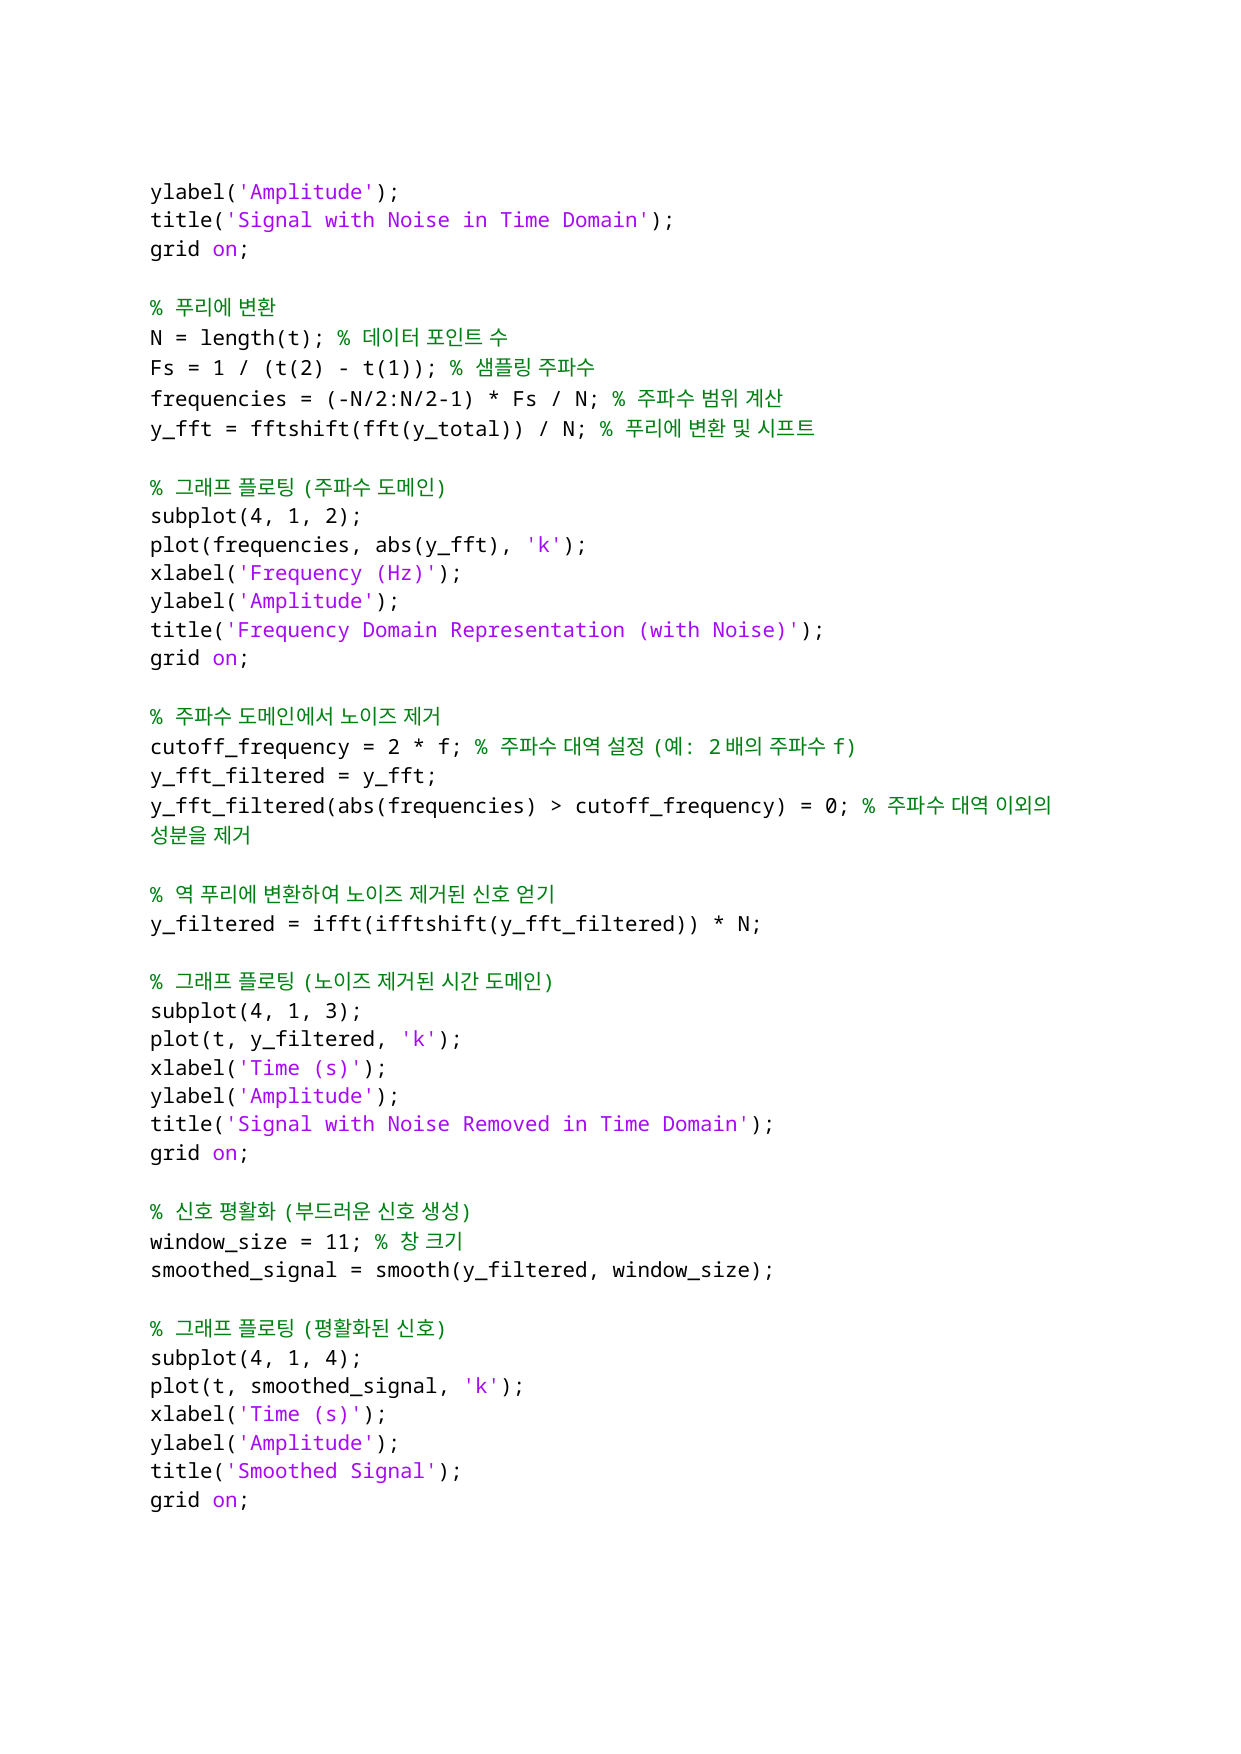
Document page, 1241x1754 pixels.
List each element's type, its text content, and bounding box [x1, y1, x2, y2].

text plot(frequencies, abs(y_fft), 'k'); [150, 530, 1090, 558]
text grid on; [150, 234, 1090, 262]
text grid on; [150, 1485, 1090, 1513]
text Fs = 1 / (t(2) - t(1)); % 샘플링 주파수 [150, 352, 1090, 382]
text % 그래프 플로팅 (주파수 도메인) [150, 471, 1090, 501]
text % 푸리에 변환 [150, 291, 1090, 321]
text plot(t, smoothed_signal, 'k'); [150, 1371, 1090, 1399]
text window_size = 11; % 창 크기 [150, 1225, 1090, 1256]
text xlabel('Time (s)'); [150, 1399, 1090, 1428]
text title('Signal with Noise Removed in Time Domain'); [150, 1109, 1090, 1138]
text ylabel('Amplitude'); [150, 177, 1090, 206]
text grid on; [150, 1138, 1090, 1166]
text subplot(4, 1, 4); [150, 1343, 1090, 1371]
text y_fft_filtered(abs(frequencies) > cutoff_frequency) = 0; % 주파수 대역 이외의 성분을 제거 [150, 789, 1090, 850]
text grid on; [150, 643, 1090, 672]
text % 신호 평활화 (부드러운 신호 생성) [150, 1195, 1090, 1225]
text title('Smoothed Signal'); [150, 1456, 1090, 1485]
text ylabel('Amplitude'); [150, 587, 1090, 615]
text smoothed_signal = smooth(y_filtered, window_size); [150, 1256, 1090, 1284]
text % 역 푸리에 변환하여 노이즈 제거된 신호 얻기 [150, 878, 1090, 909]
text % 그래프 플로팅 (평활화된 신호) [150, 1312, 1090, 1343]
text xlabel('Frequency (Hz)'); [150, 558, 1090, 587]
text ylabel('Amplitude'); [150, 1428, 1090, 1456]
text % 그래프 플로팅 (노이즈 제거된 시간 도메인) [150, 966, 1090, 996]
text title('Signal with Noise in Time Domain'); [150, 206, 1090, 234]
text y_fft = fftshift(fft(y_total)) / N; % 푸리에 변환 및 시프트 [150, 412, 1090, 442]
text y_fft_filtered = y_fft; [150, 761, 1090, 789]
text subplot(4, 1, 3); [150, 996, 1090, 1024]
text y_filtered = ifft(ifftshift(y_fft_filtered)) * N; [150, 909, 1090, 937]
text plot(t, y_filtered, 'k'); [150, 1024, 1090, 1053]
text xlabel('Time (s)'); [150, 1053, 1090, 1081]
text N = length(t); % 데이터 포인트 수 [150, 321, 1090, 352]
text cutoff_frequency = 2 * f; % 주파수 대역 설정 (예: 2배의 주파수 f) [150, 731, 1090, 761]
text % 주파수 도메인에서 노이즈 제거 [150, 700, 1090, 731]
text subplot(4, 1, 2); [150, 501, 1090, 530]
text ylabel('Amplitude'); [150, 1081, 1090, 1109]
text frequencies = (-N/2:N/2-1) * Fs / N; % 주파수 범위 계산 [150, 382, 1090, 412]
text title('Frequency Domain Representation (with Noise)'); [150, 615, 1090, 643]
